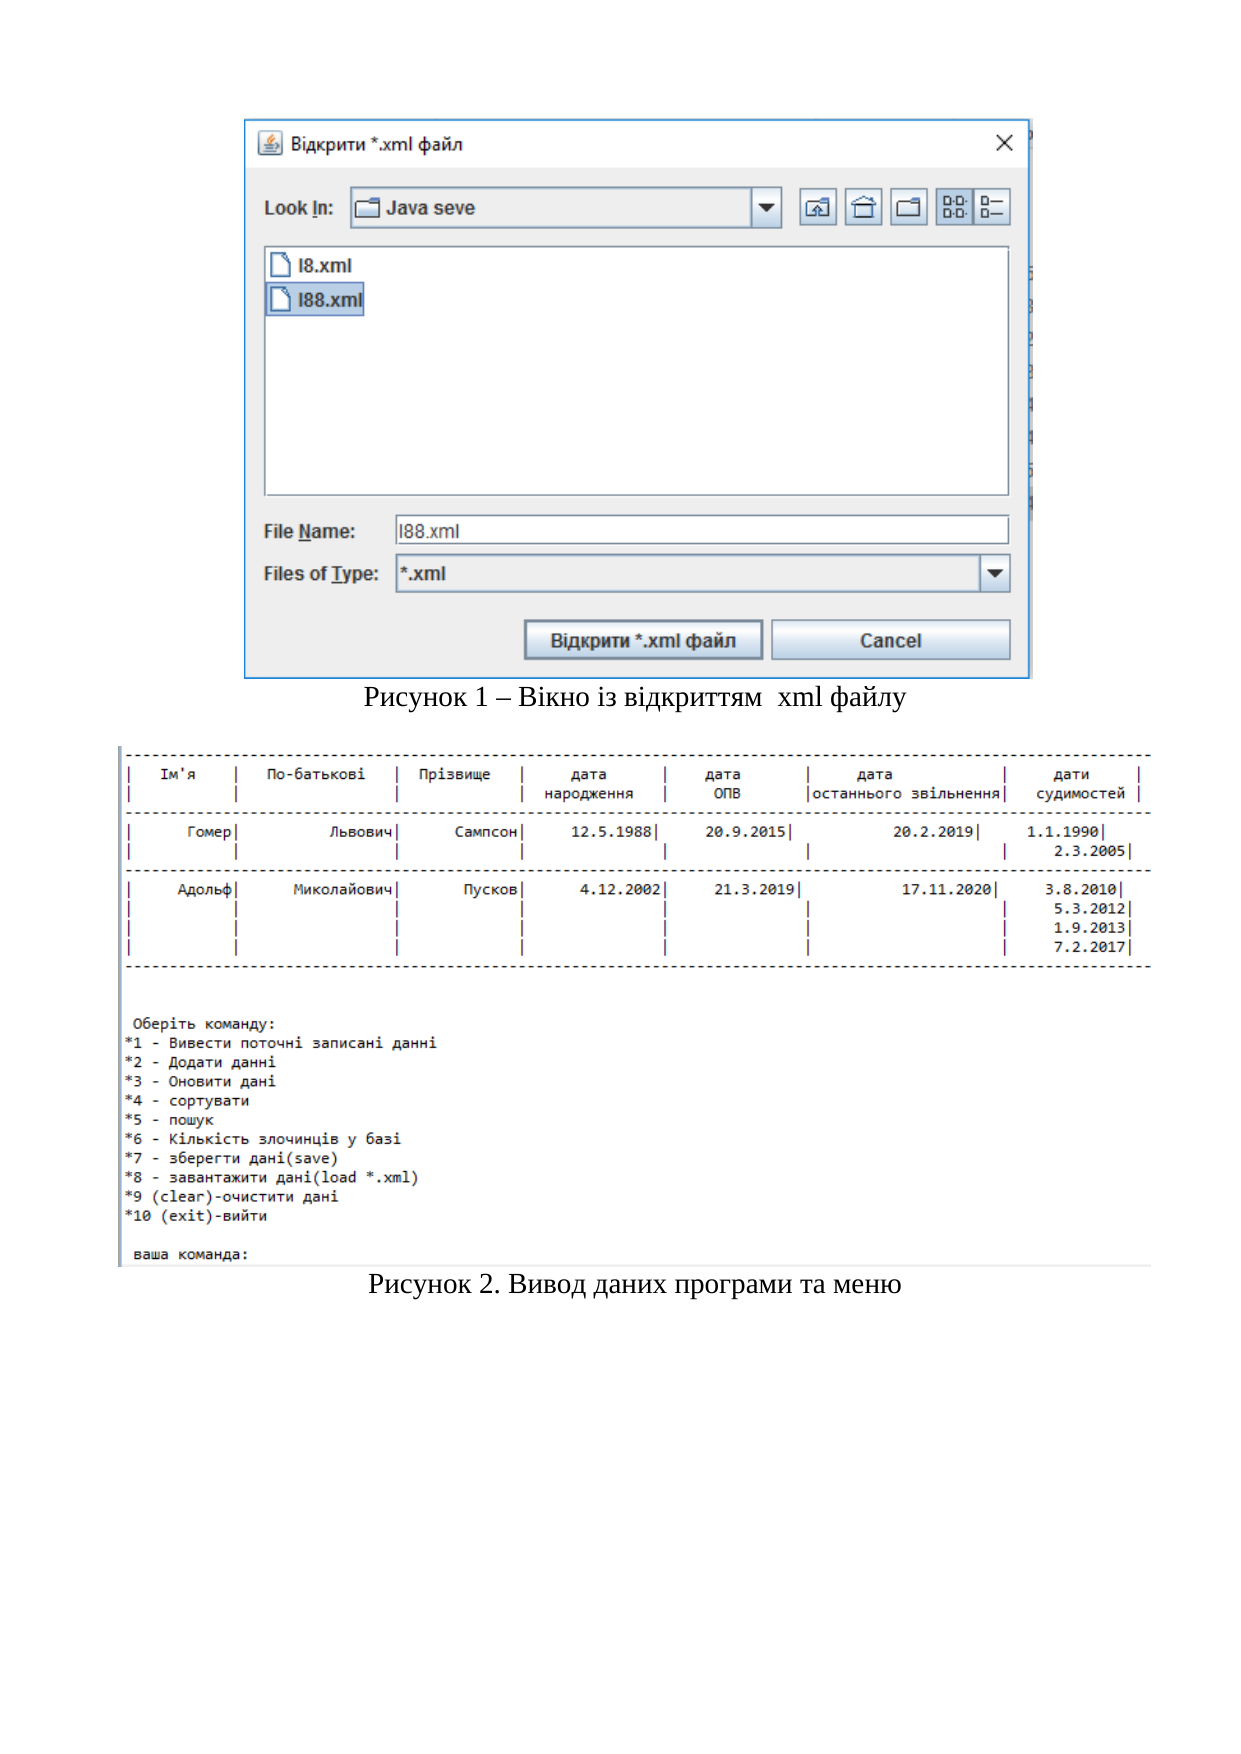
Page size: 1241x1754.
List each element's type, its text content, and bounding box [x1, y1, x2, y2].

text Рисунок 2. Вивод даних програми та меню [118, 1267, 1152, 1300]
picture [244, 118, 1033, 679]
picture [118, 746, 1151, 1267]
text Рисунок 1 – Вікно із відкриттям xml файлу [118, 679, 1152, 713]
